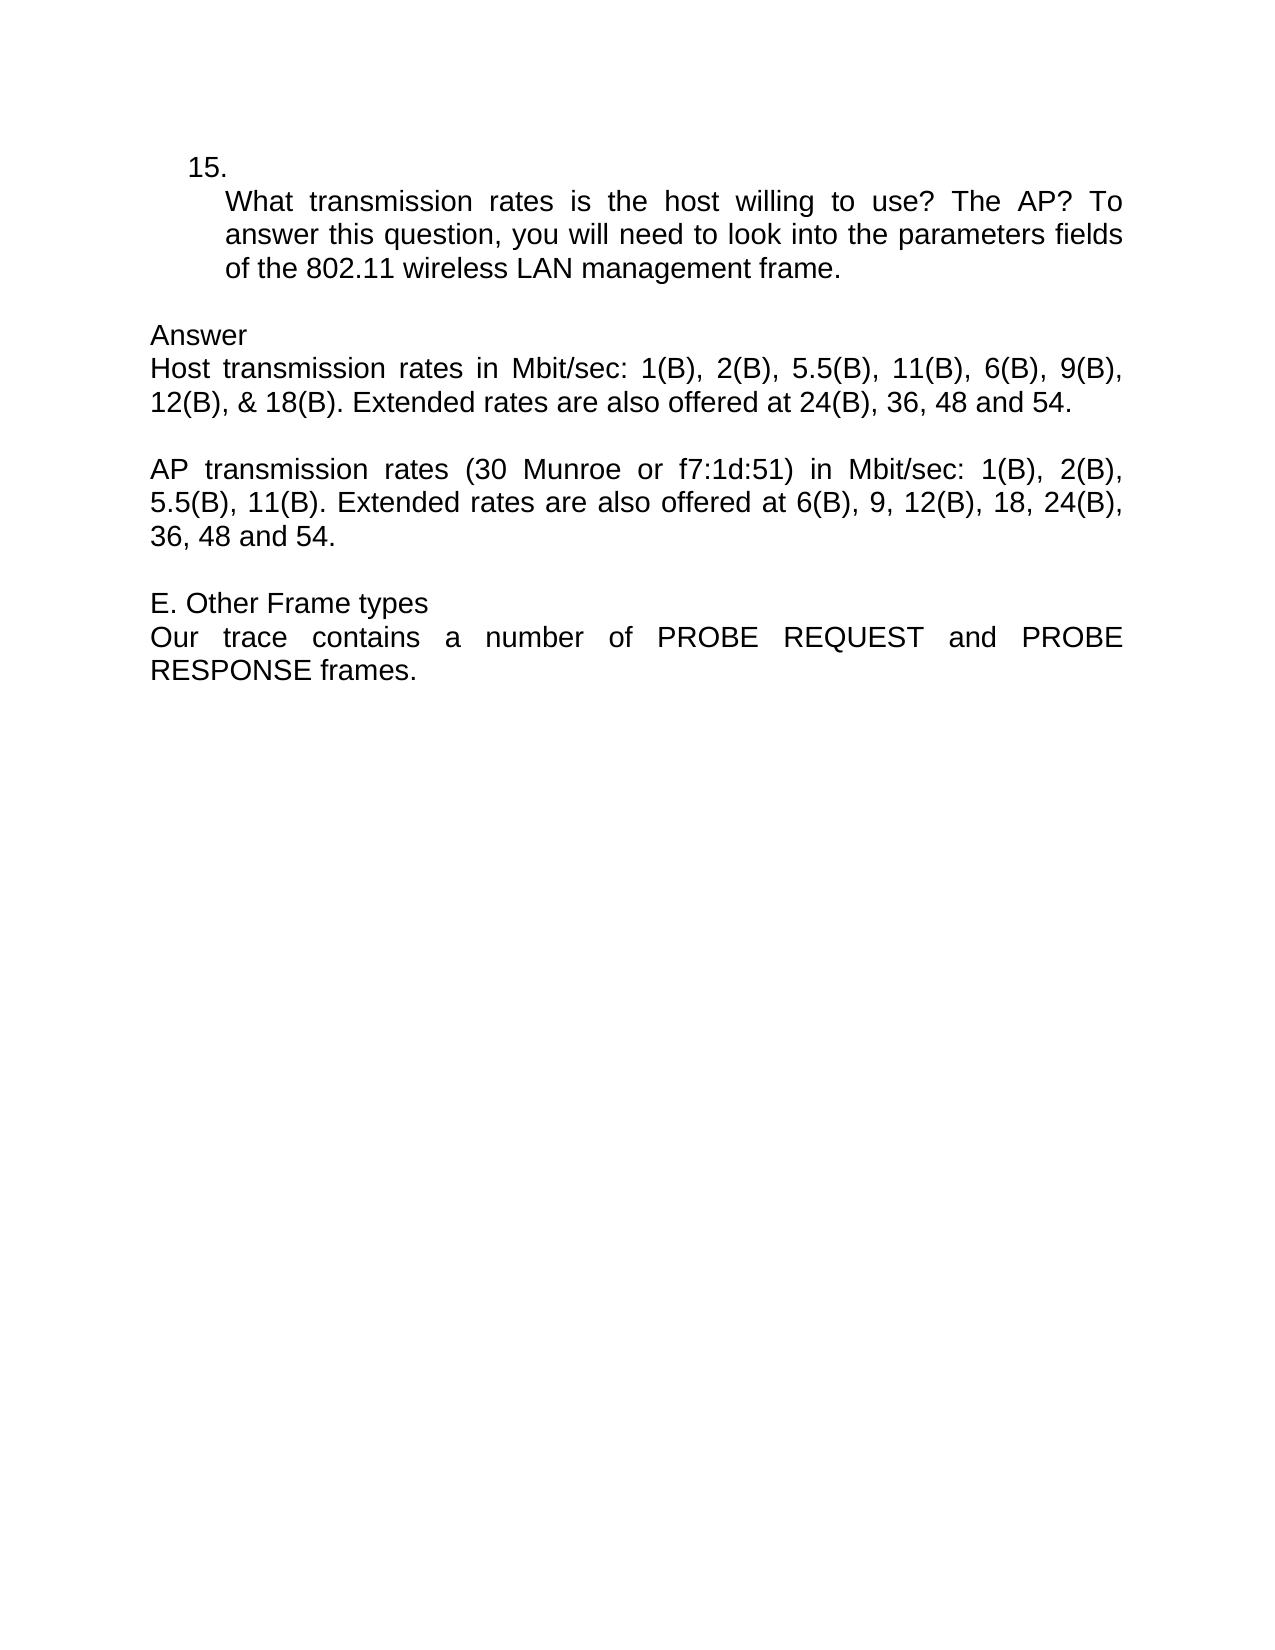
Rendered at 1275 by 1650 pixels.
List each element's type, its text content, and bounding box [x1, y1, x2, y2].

text Host transmission rates in Mbit/sec: 1(B), 2(B), 5.5(B), 11(B), 6(B), 9(B), 12(B), & 18(B). Extended rates are also offered at 24(B), 36, 48 and 54. [150, 351, 1125, 418]
list What transmission rates is the host willing to use? The AP? To answer this question, you will need to look into the parameters fields of the 802.11 wireless LAN management frame. [225, 183, 1125, 284]
text E. Other Frame types [150, 586, 1125, 619]
text AP transmission rates (30 Munroe or f7:1d:51) in Mbit/sec: 1(B), 2(B), 5.5(B), 11(B). Extended rates are also offered at 6(B), 9, 12(B), 18, 24(B), 36, 48 and 54. [150, 452, 1125, 552]
text Our trace contains a number of PROBE REQUEST and PROBE RESPONSE frames. [150, 619, 1125, 687]
text Answer [150, 318, 1125, 351]
